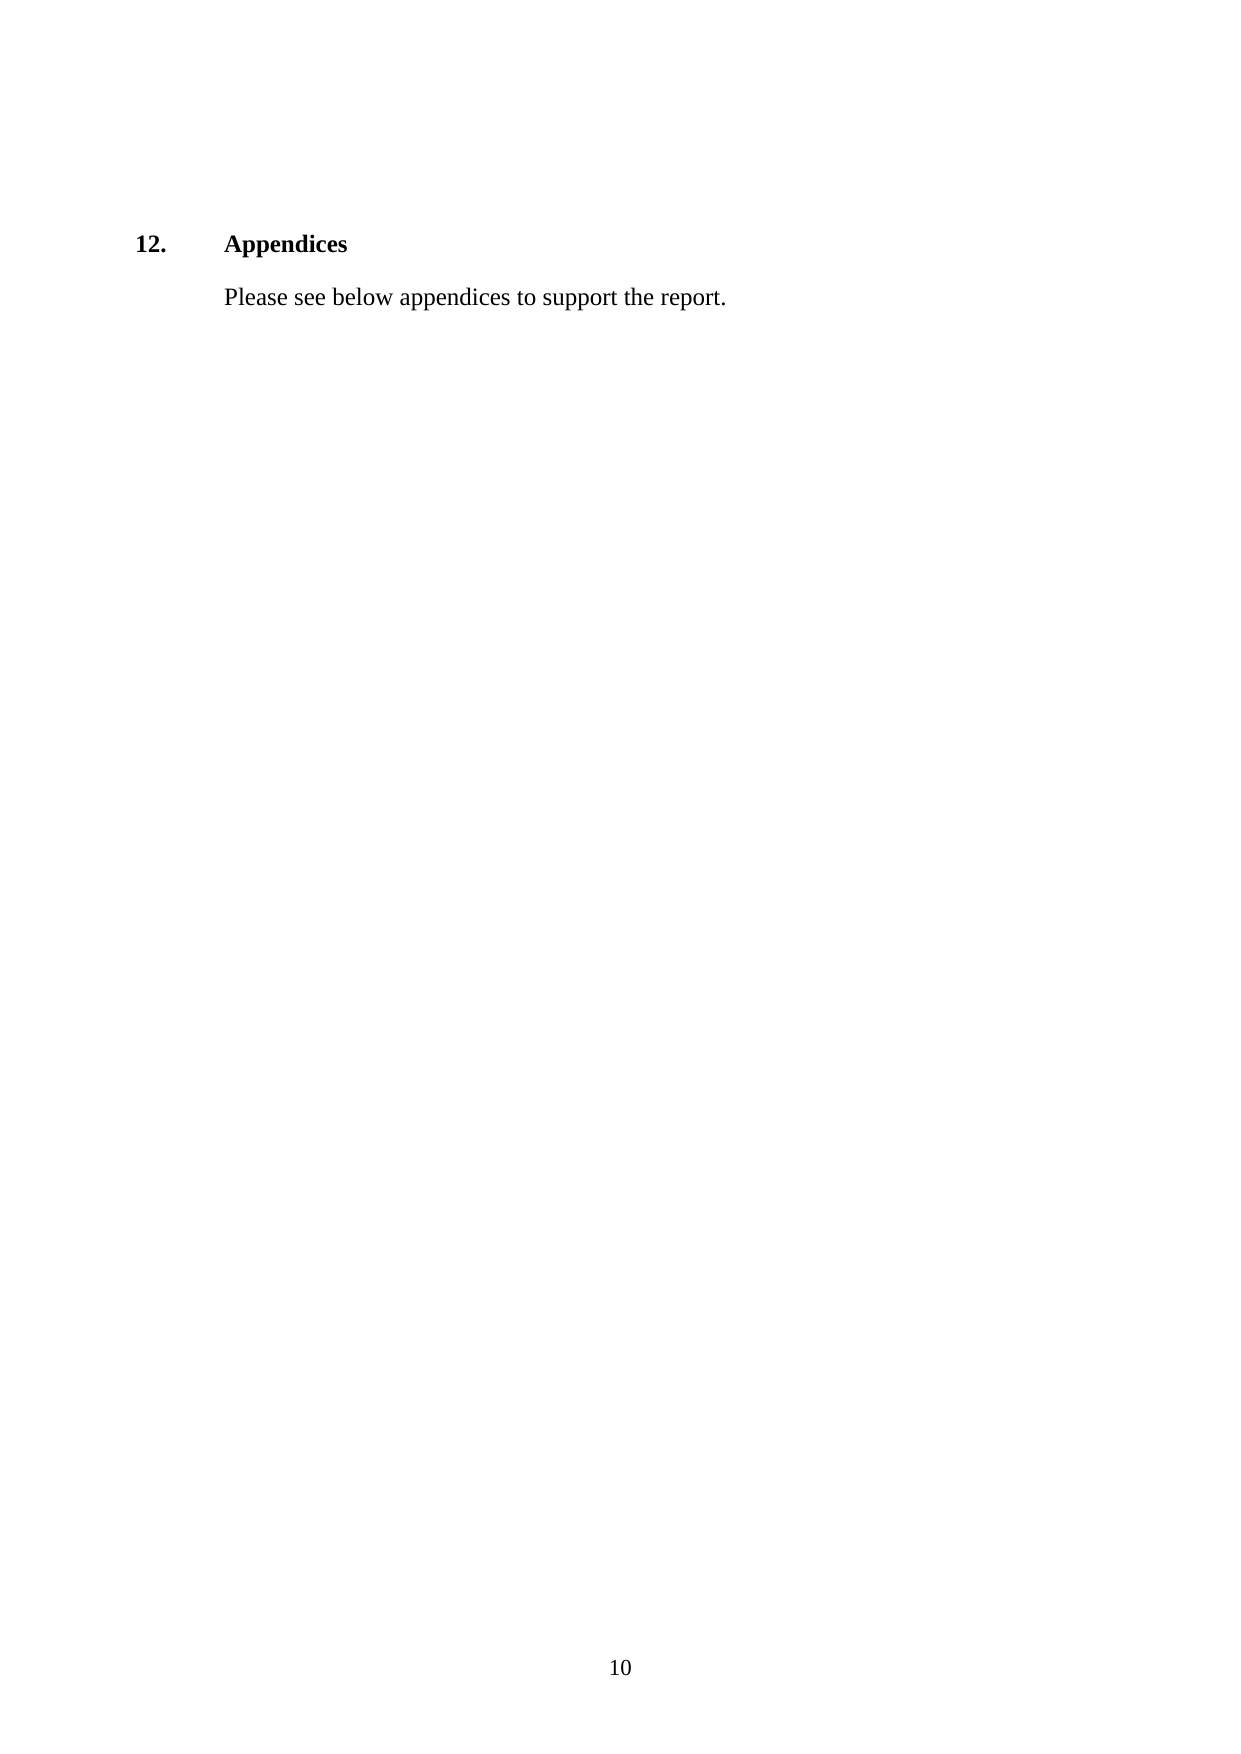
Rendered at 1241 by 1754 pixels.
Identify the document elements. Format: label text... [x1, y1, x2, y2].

subtitle Appendices [135, 229, 1090, 257]
text Please see below appendices to support the report. [224, 282, 1090, 311]
